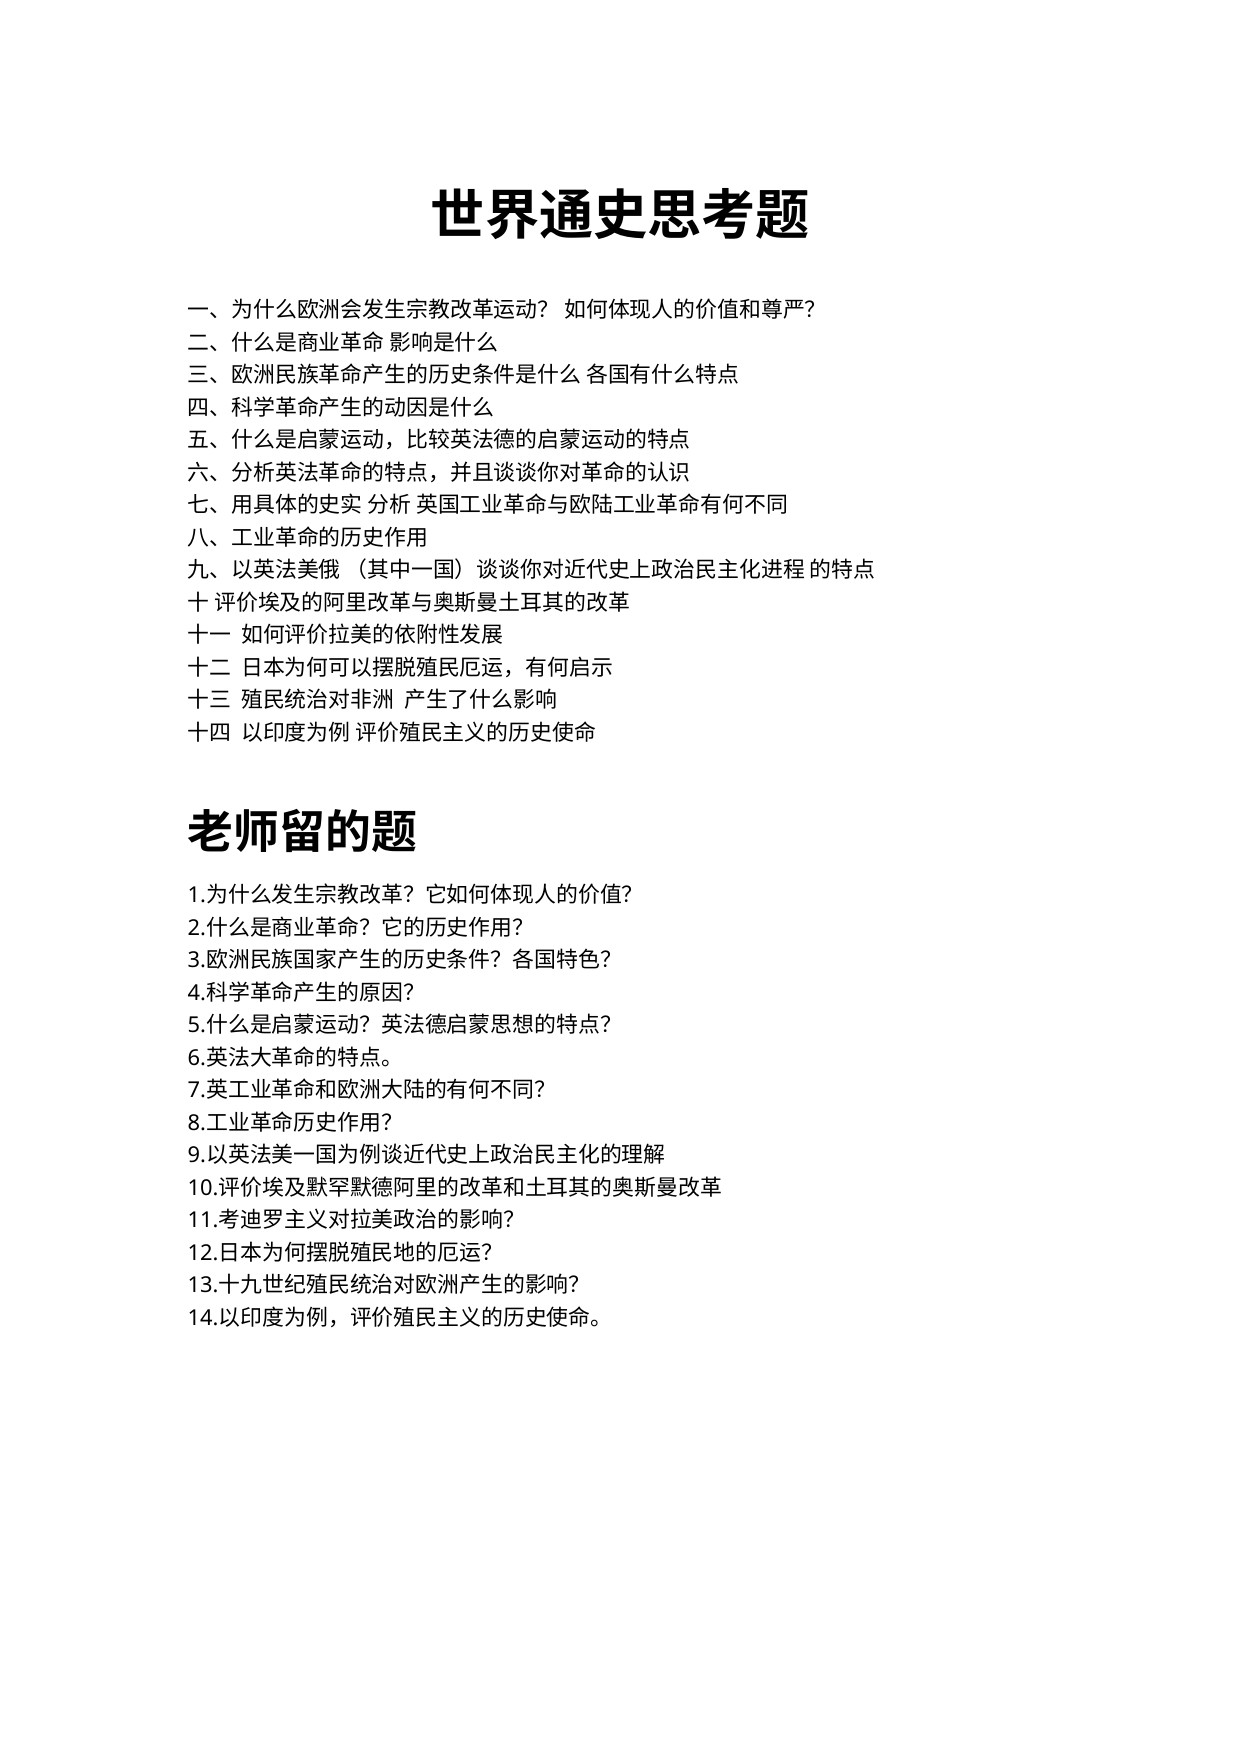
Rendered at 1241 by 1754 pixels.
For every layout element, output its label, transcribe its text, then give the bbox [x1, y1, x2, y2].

text 四、科学革命产生的动因是什么 [187, 389, 1053, 422]
text 9.以英法美一国为例谈近代史上政治民主化的理解 [187, 1137, 1053, 1169]
text 六、分析英法革命的特点，并且谈谈你对革命的认识 [187, 454, 1053, 487]
text 十二 日本为何可以摆脱殖民厄运，有何启示 [187, 649, 1053, 682]
text 13.十九世纪殖民统治对欧洲产生的影响？ [187, 1267, 1053, 1299]
text 8.工业革命历史作用？ [187, 1104, 1053, 1137]
text 十三 殖民统治对非洲 产生了什么影响 [187, 682, 1053, 714]
text 6.英法大革命的特点。 [187, 1039, 1053, 1072]
text 7.英工业革命和欧洲大陆的有何不同？ [187, 1072, 1053, 1104]
text 老师留的题 [187, 779, 1053, 877]
text 二、什么是商业革命 影响是什么 [187, 324, 1053, 357]
text 七、用具体的史实 分析 英国工业革命与欧陆工业革命有何不同 [187, 487, 1053, 519]
text 一、为什么欧洲会发生宗教改革运动？ 如何体现人的价值和尊严？ [187, 292, 1053, 324]
text 三、欧洲民族革命产生的历史条件是什么 各国有什么特点 [187, 357, 1053, 389]
text 八、工业革命的历史作用 [187, 519, 1053, 552]
text 11.考迪罗主义对拉美政治的影响？ [187, 1202, 1053, 1234]
text 五、什么是启蒙运动，比较英法德的启蒙运动的特点 [187, 422, 1053, 454]
text 14.以印度为例，评价殖民主义的历史使命。 [187, 1299, 1053, 1332]
text 3.欧洲民族国家产生的历史条件？各国特色？ [187, 942, 1053, 974]
text 十 评价埃及的阿里改革与奥斯曼土耳其的改革 [187, 584, 1053, 617]
text 10.评价埃及默罕默德阿里的改革和土耳其的奥斯曼改革 [187, 1169, 1053, 1202]
text 世界通史思考题 [187, 162, 1053, 259]
text 4.科学革命产生的原因？ [187, 974, 1053, 1007]
text 1.为什么发生宗教改革？它如何体现人的价值？ [187, 877, 1053, 909]
text 2.什么是商业革命？它的历史作用？ [187, 909, 1053, 942]
text 12.日本为何摆脱殖民地的厄运？ [187, 1234, 1053, 1267]
text 5.什么是启蒙运动？英法德启蒙思想的特点？ [187, 1007, 1053, 1039]
text 九、以英法美俄 （其中一国）谈谈你对近代史上政治民主化进程 的特点 [187, 552, 1053, 584]
text 十四 以印度为例 评价殖民主义的历史使命 [187, 714, 1053, 747]
text 十一 如何评价拉美的依附性发展 [187, 617, 1053, 649]
